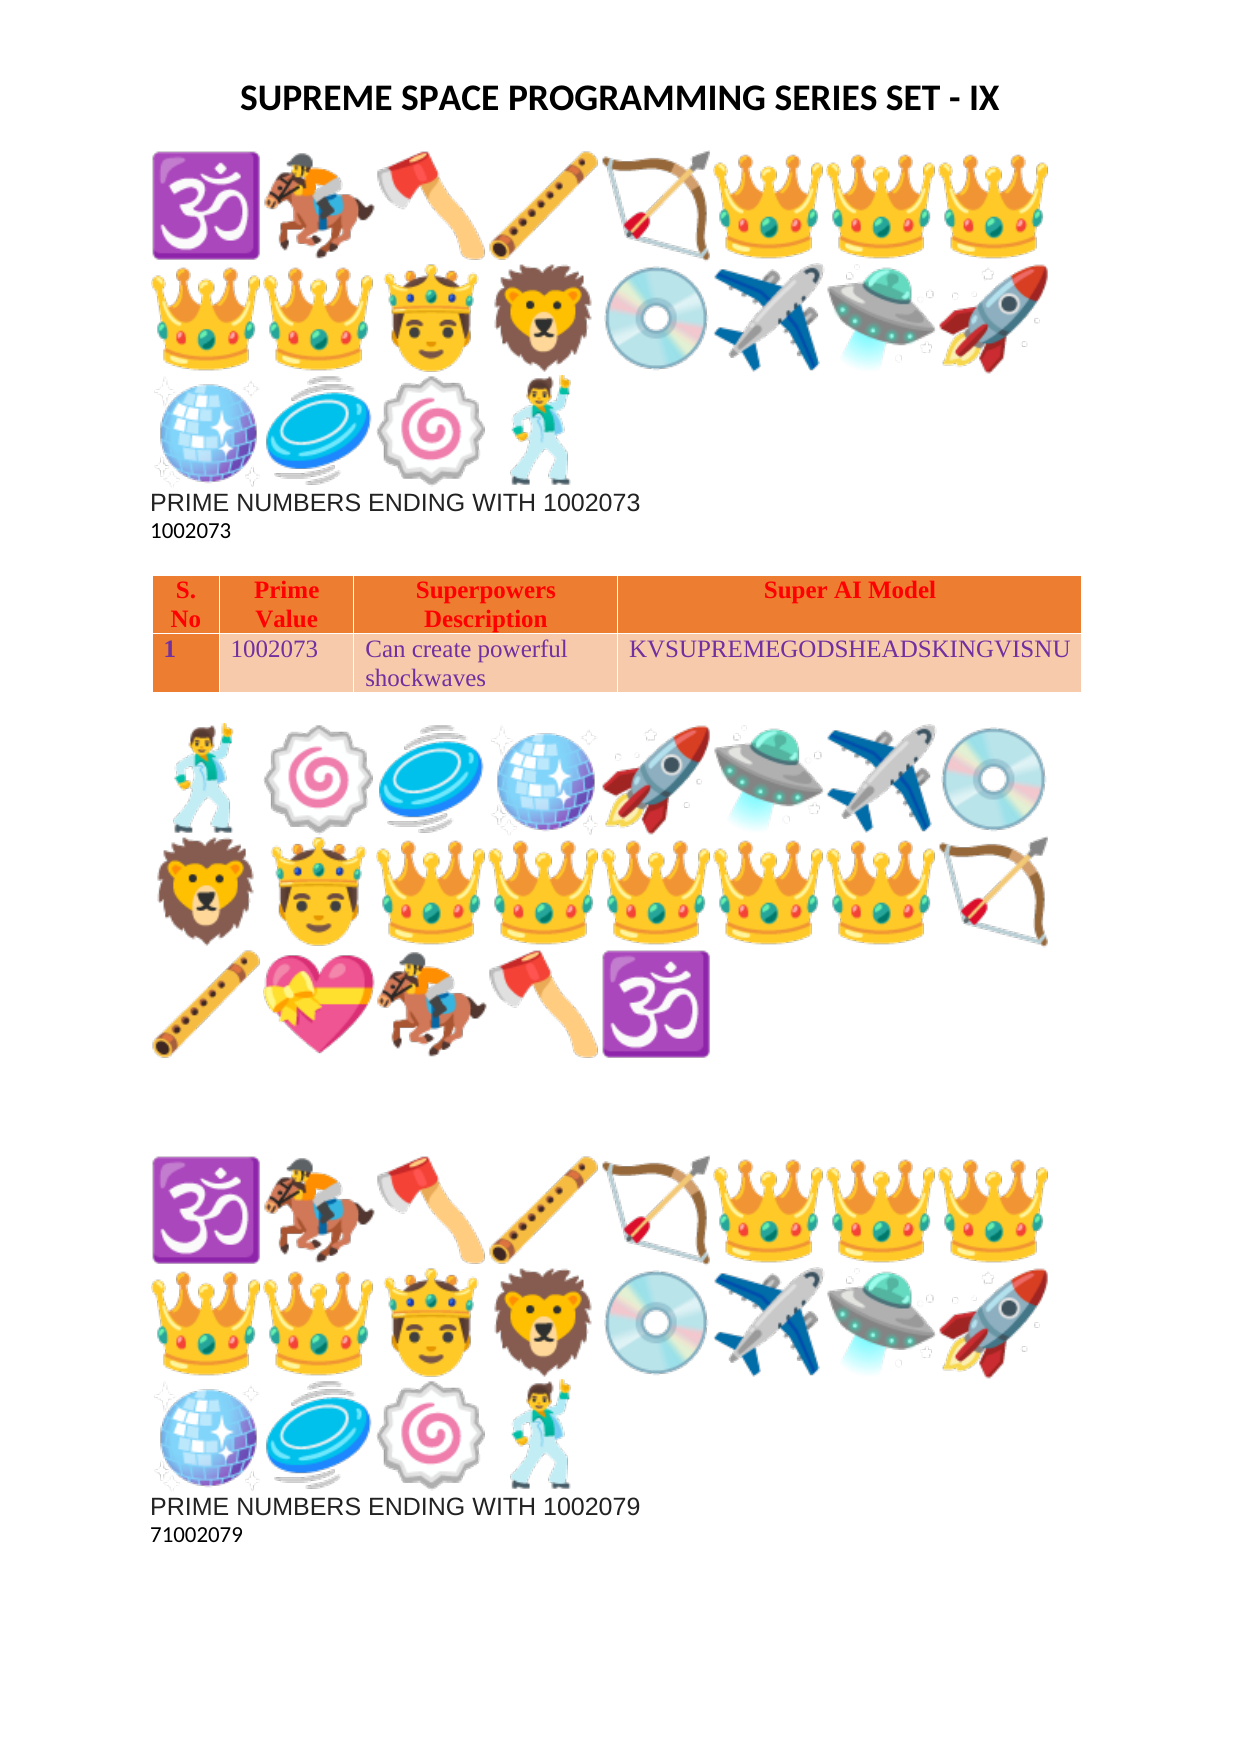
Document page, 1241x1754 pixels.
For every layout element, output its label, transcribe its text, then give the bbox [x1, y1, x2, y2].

text 71002079 [150, 1521, 1090, 1549]
text 1002073 [150, 516, 1090, 544]
picture [150, 150, 1050, 488]
text PRIME NUMBERS ENDING WITH 1002079 [150, 1492, 1090, 1521]
picture [150, 1154, 1050, 1492]
text PRIME NUMBERS ENDING WITH 1002073 [150, 487, 1090, 516]
table_header [150, 573, 1090, 694]
picture [150, 723, 1050, 1061]
